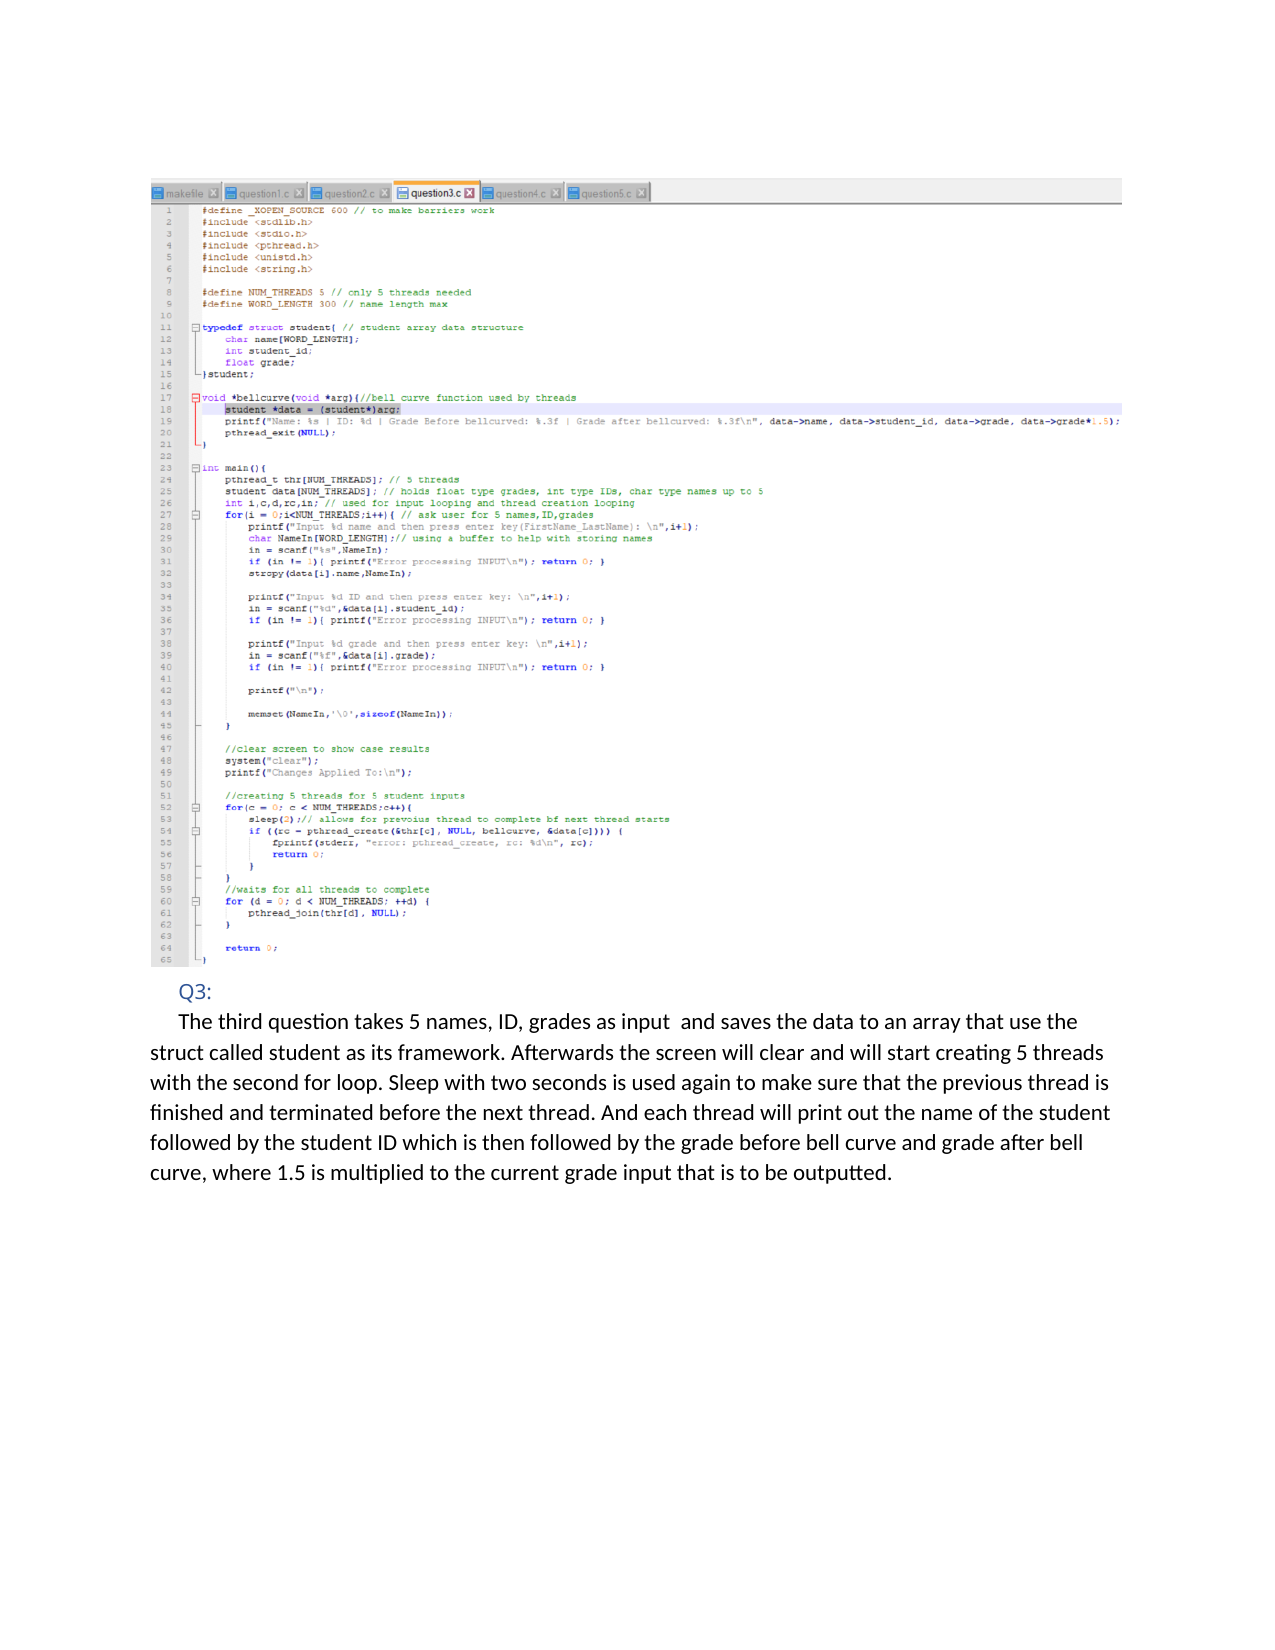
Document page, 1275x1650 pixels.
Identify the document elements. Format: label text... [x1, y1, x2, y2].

subtitle Q3: [150, 150, 1125, 1005]
text The third question takes 5 names, ID, grades as input and saves the data to an array that use the struct called student as its framework. Afterwards the screen will clear and will start creating 5 threads with the second for loop. Sleep with two seconds is used again to make sure that the previous thread is finished and terminated before the next thread. And each thread will print out the name of the student followed by the student ID which is then followed by the grade before bell curve and grade after bell curve, where 1.5 is multiplied to the current grade input that is to be outputted. [150, 1007, 1125, 1187]
